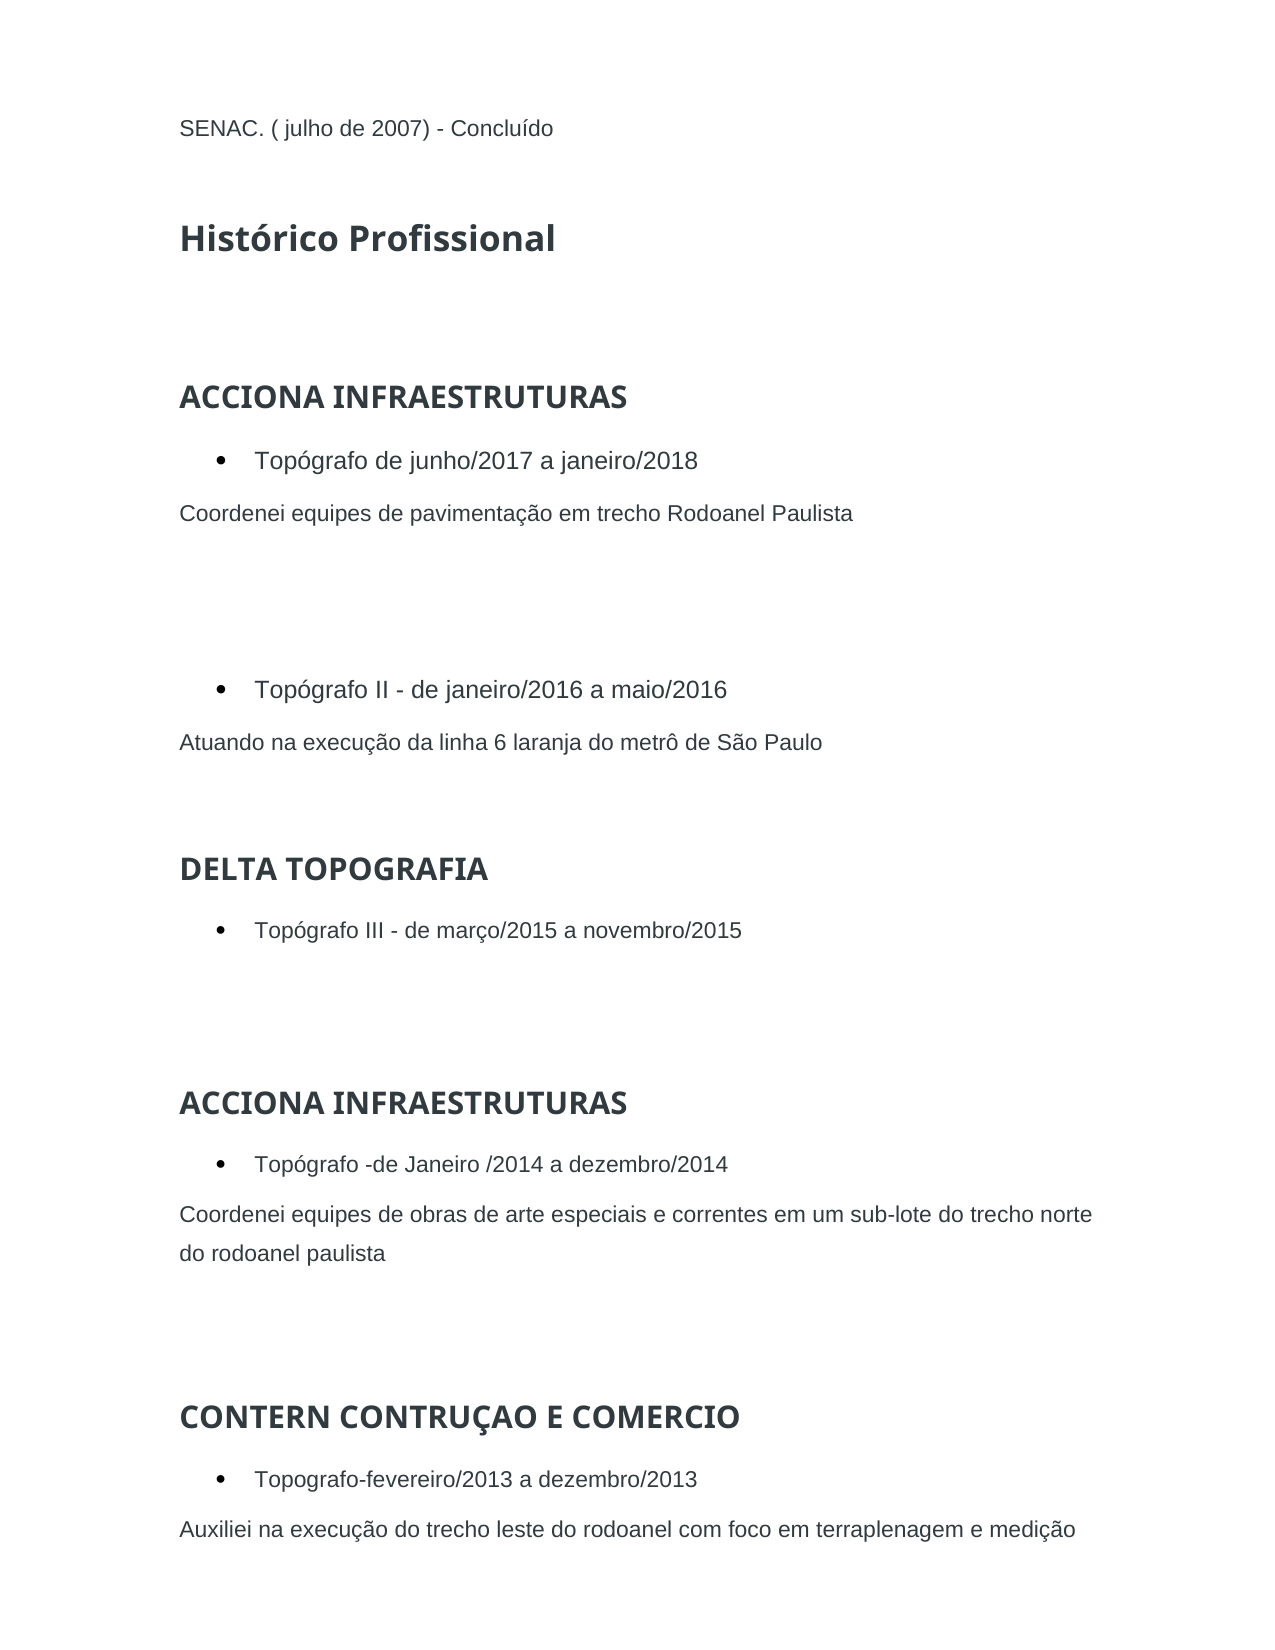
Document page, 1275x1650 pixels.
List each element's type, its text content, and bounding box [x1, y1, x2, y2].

text Atuando na execução da linha 6 laranja do metrô de São Paulo [179, 729, 1129, 755]
list Topógrafo -de Janeiro /2014 a dezembro/2014 [217, 1151, 1129, 1178]
list Topógrafo de junho/2017 a janeiro/2018 [217, 446, 1129, 475]
text SENAC. ( julho de 2007) - Concluído [179, 114, 758, 141]
list Topógrafo II - de janeiro/2016 a maio/2016 [217, 676, 1129, 704]
text Coordenei equipes de pavimentação em trecho Rodoanel Paulista [179, 499, 1113, 526]
text ACCIONA INFRAESTRUTURAS [179, 1081, 1129, 1123]
text Auxiliei na execução do trecho leste do rodoanel com foco em terraplenagem e medição [179, 1516, 1129, 1542]
text CONTERN CONTRUÇAO E COMERCIO [179, 1395, 1129, 1438]
text ACCIONA INFRAESTRUTURAS [179, 375, 1129, 418]
text DELTA TOPOGRAFIA [179, 847, 1092, 889]
text Coordenei equipes de obras de arte especiais e correntes em um sub-lote do trecho norte do rodoanel paulista [179, 1201, 1113, 1266]
text Histórico Profissional [179, 214, 1129, 262]
list Topógrafo III - de março/2015 a novembro/2015 [217, 917, 1129, 944]
list Topografo-fevereiro/2013 a dezembro/2013 [217, 1466, 1129, 1492]
